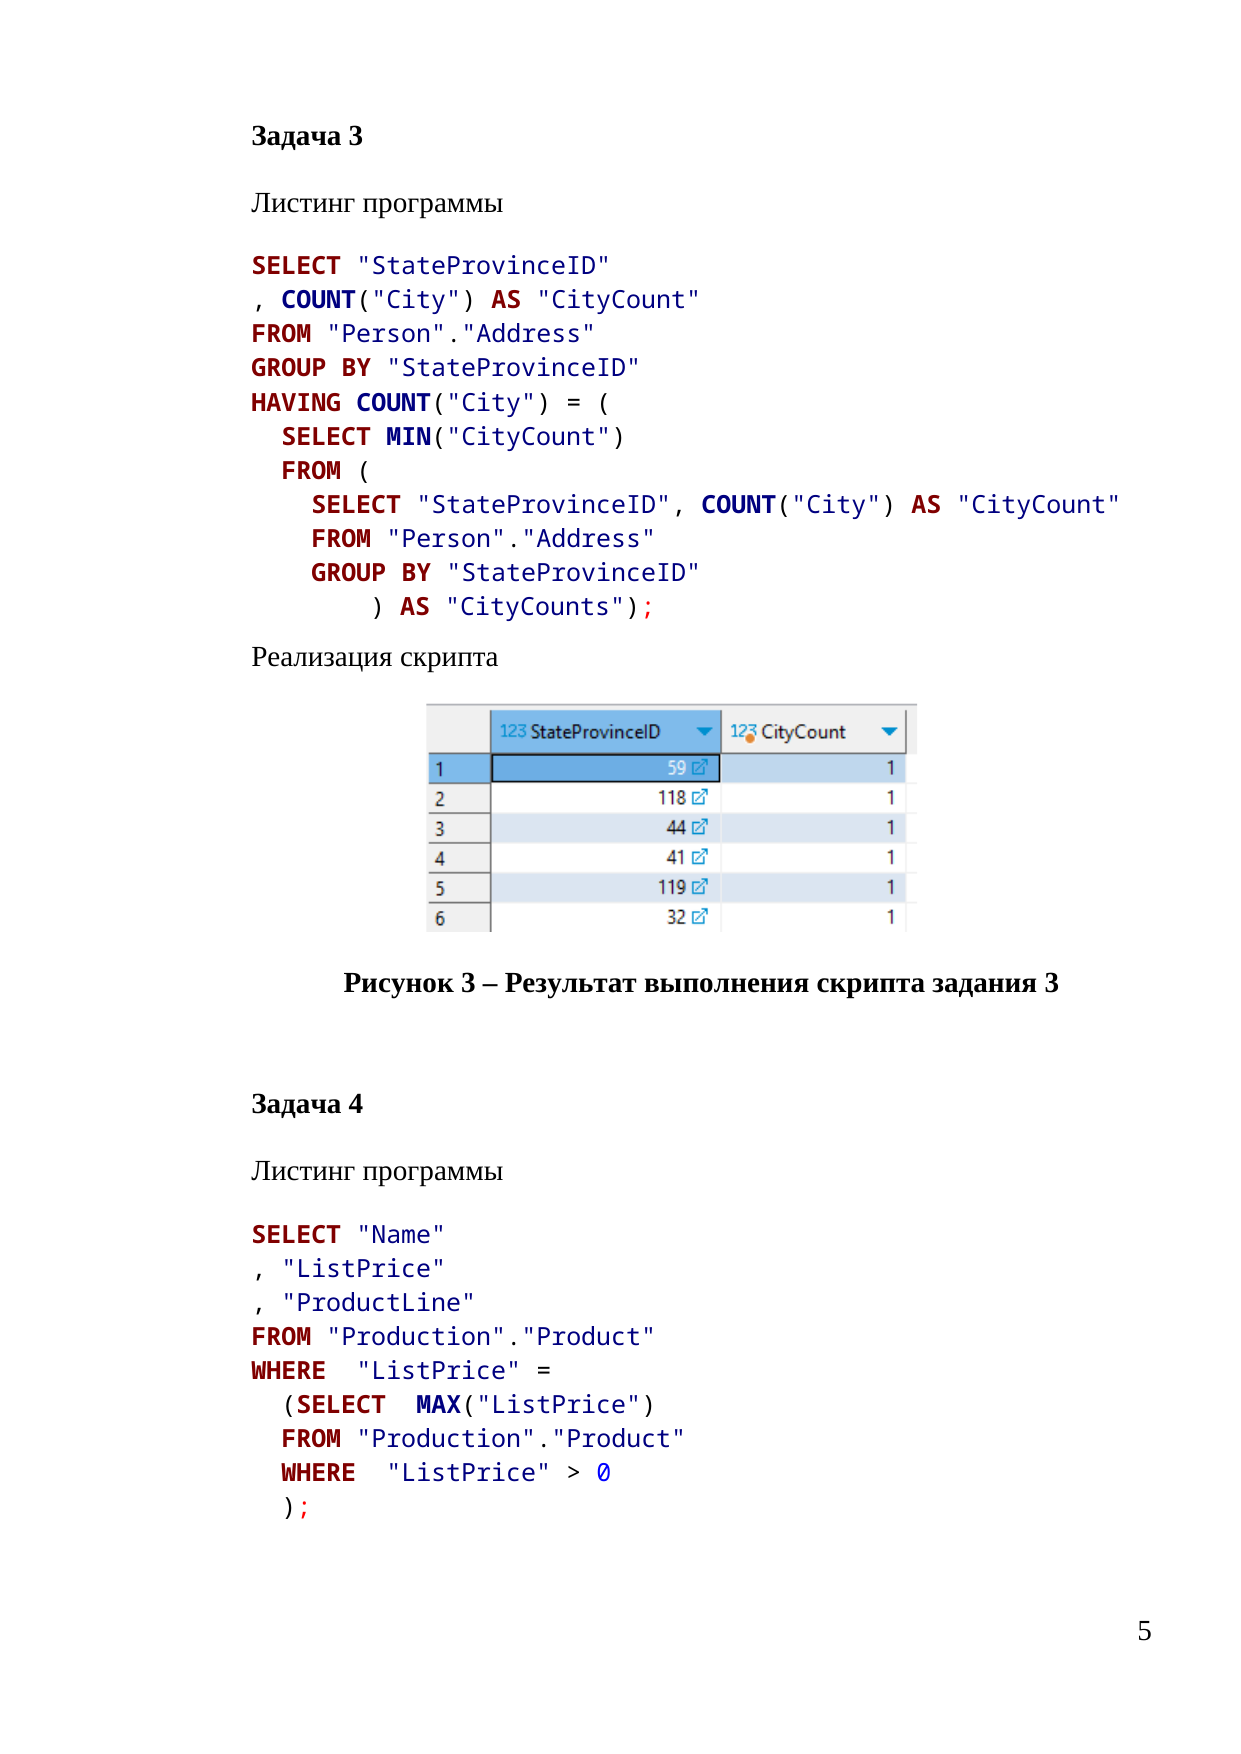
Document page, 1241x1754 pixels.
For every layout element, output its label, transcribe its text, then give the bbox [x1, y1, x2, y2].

text , COUNT("City") AS "CityCount" [177, 282, 1152, 316]
text FROM "Person"."Address" [177, 520, 1152, 554]
text ); [177, 1489, 1152, 1523]
text FROM ( [177, 452, 1152, 486]
text , "ListPrice" [177, 1250, 1152, 1284]
text WHERE "ListPrice" > 0 [177, 1455, 1152, 1489]
text GROUP BY "StateProvinceID" [177, 350, 1152, 384]
text SELECT "StateProvinceID", COUNT("City") AS "CityCount" [177, 486, 1152, 520]
text (SELECT MAX("ListPrice") [177, 1387, 1152, 1421]
text GROUP BY "StateProvinceID" [177, 554, 1152, 588]
text FROM "Production"."Product" [177, 1421, 1152, 1455]
picture [426, 702, 918, 932]
text WHERE "ListPrice" = [177, 1353, 1152, 1387]
subtitle Листинг программы [177, 185, 1152, 219]
text Рисунок 3 – Результат выполнения скрипта задания 3 [177, 965, 1152, 999]
text FROM "Production"."Product" [177, 1318, 1152, 1353]
text SELECT "Name" [177, 1216, 1152, 1250]
subtitle Реализация скрипта [177, 639, 1152, 673]
text FROM "Person"."Address" [177, 316, 1152, 350]
text SELECT MIN("CityCount") [177, 418, 1152, 452]
text ) AS "CityCounts"); [177, 588, 1152, 623]
subtitle Листинг программы [177, 1153, 1152, 1187]
subtitle Задача 3 [177, 118, 1152, 152]
text HAVING COUNT("City") = ( [177, 384, 1152, 418]
text SELECT "StateProvinceID" [177, 248, 1152, 282]
text , "ProductLine" [177, 1284, 1152, 1318]
subtitle Задача 4 [177, 1087, 1152, 1120]
